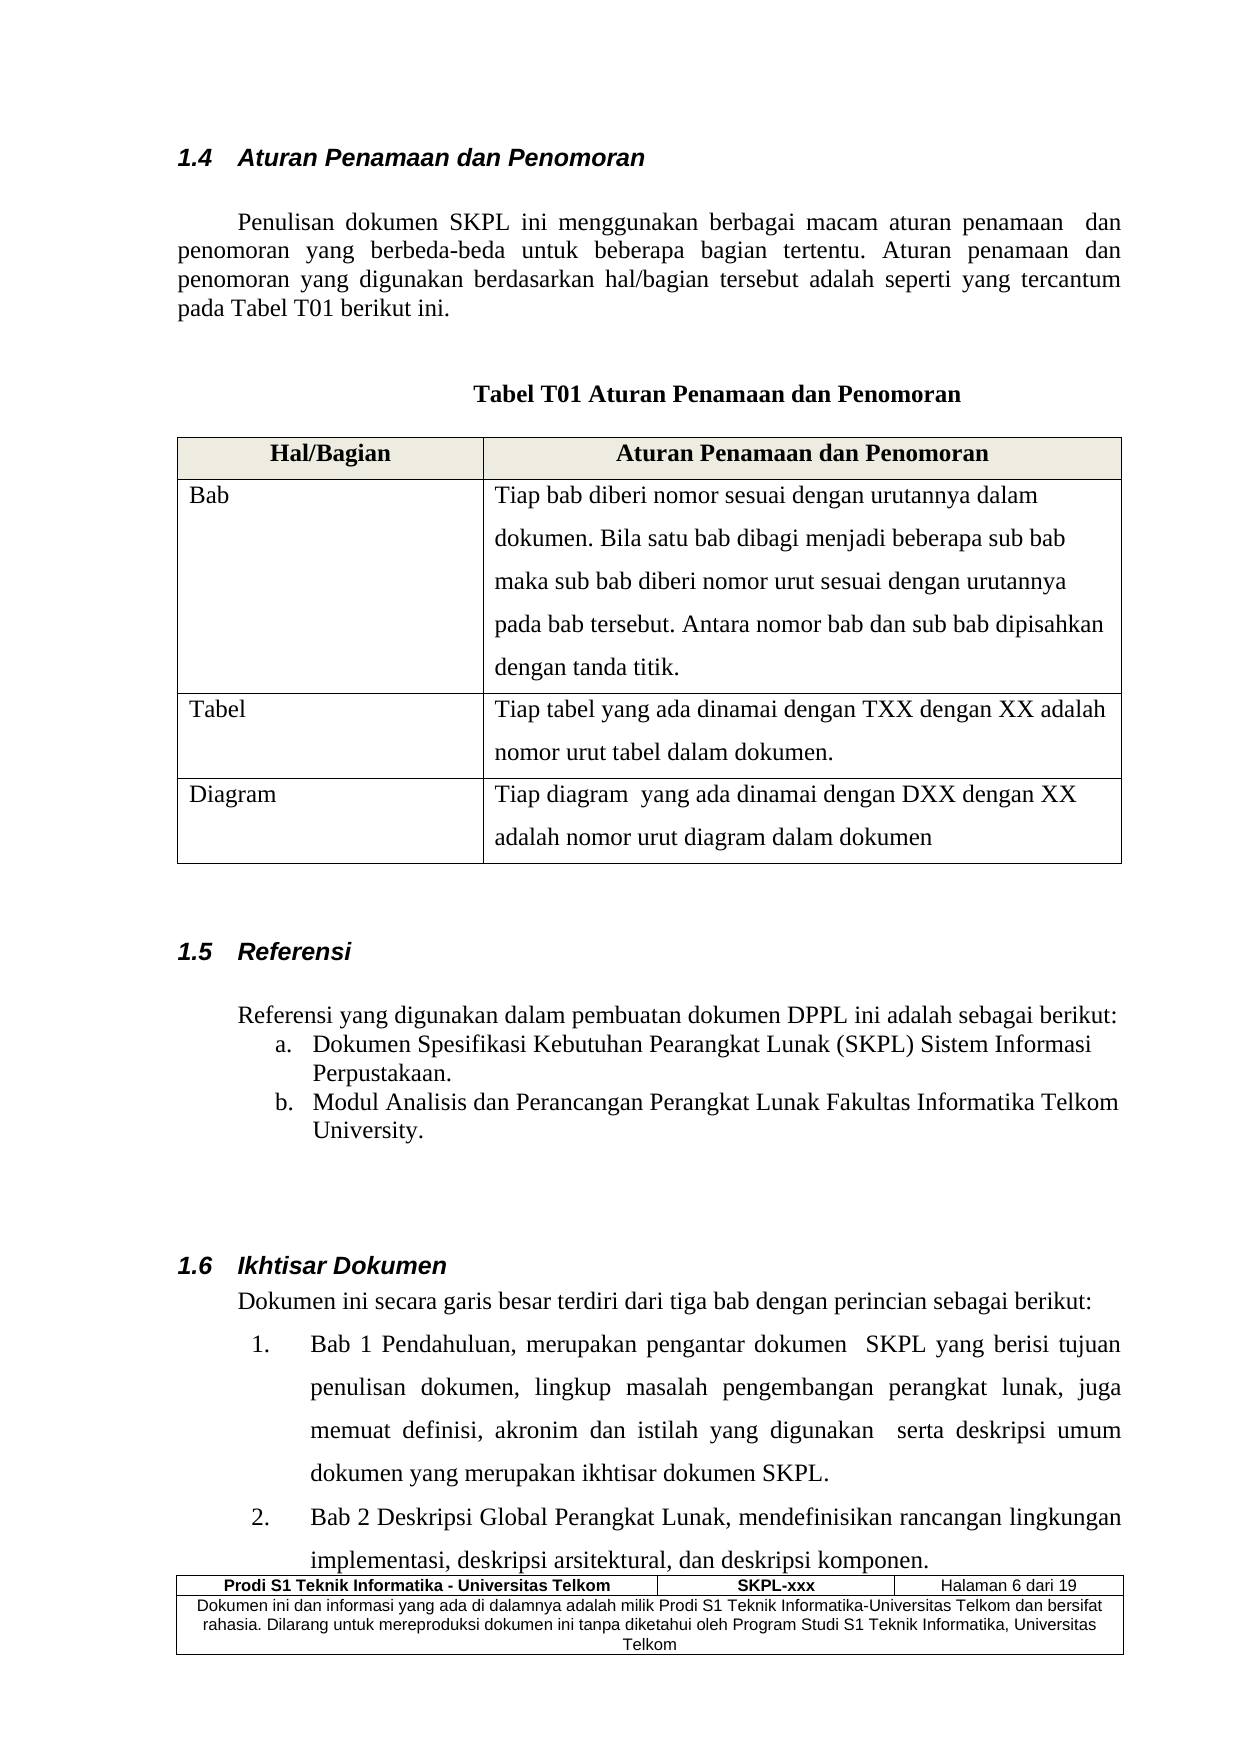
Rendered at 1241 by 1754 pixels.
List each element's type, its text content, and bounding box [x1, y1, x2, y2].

table_cell Tiap tabel yang ada dinamai dengan TXX dengan XX adalah nomor urut tabel dalam dokumen. [484, 694, 1121, 778]
subtitle Ikhtisar Dokumen [177, 1251, 1122, 1280]
table_cell Bab [178, 480, 483, 693]
table_cell Diagram [178, 779, 483, 863]
list Modul Analisis dan Perancangan Perangkat Lunak Fakultas Informatika Telkom University. [275, 1087, 1122, 1144]
subtitle Referensi [177, 937, 1122, 966]
list Dokumen Spesifikasi Kebutuhan Pearangkat Lunak (SKPL) Sistem Informasi Perpustakaan. [275, 1029, 1122, 1087]
text Dokumen ini secara garis besar terdiri dari tiga bab dengan perincian sebagai berikut: [177, 1286, 1122, 1315]
text Tabel T01 Aturan Penamaan dan Penomoran [237, 379, 1122, 408]
list Bab 1 Pendahuluan, merupakan pengantar dokumen SKPL yang berisi tujuan penulisan dokumen, lingkup masalah pengembangan perangkat lunak, juga memuat definisi, akronim dan istilah yang digunakan serta deskripsi umum dokumen yang merupakan ikhtisar dokumen SKPL. [251, 1329, 1122, 1487]
table_header Aturan Penamaan dan Penomoran [484, 438, 1121, 479]
subtitle Aturan Penamaan dan Penomoran [177, 143, 1122, 172]
table_header Hal/Bagian [178, 438, 483, 479]
table_cell Tabel [178, 694, 483, 778]
list Bab 2 Deskripsi Global Perangkat Lunak, mendefinisikan rancangan lingkungan implementasi, deskripsi arsitektural, dan deskripsi komponen. [251, 1502, 1122, 1573]
text Penulisan dokumen SKPL ini menggunakan berbagai macam aturan penamaan dan penomoran yang berbeda-beda untuk beberapa bagian tertentu. Aturan penamaan dan penomoran yang digunakan berdasarkan hal/bagian tersebut adalah seperti yang tercantum pada Tabel T01 berikut ini. [177, 207, 1122, 322]
table_cell Tiap bab diberi nomor sesuai dengan urutannya dalam dokumen. Bila satu bab dibagi menjadi beberapa sub bab maka sub bab diberi nomor urut sesuai dengan urutannya pada bab tersebut. Antara nomor bab dan sub bab dipisahkan dengan tanda titik. [484, 480, 1121, 693]
table_cell Tiap diagram yang ada dinamai dengan DXX dengan XX adalah nomor urut diagram dalam dokumen [484, 779, 1121, 863]
text Referensi yang digunakan dalam pembuatan dokumen DPPL ini adalah sebagai berikut: [177, 1001, 1122, 1029]
